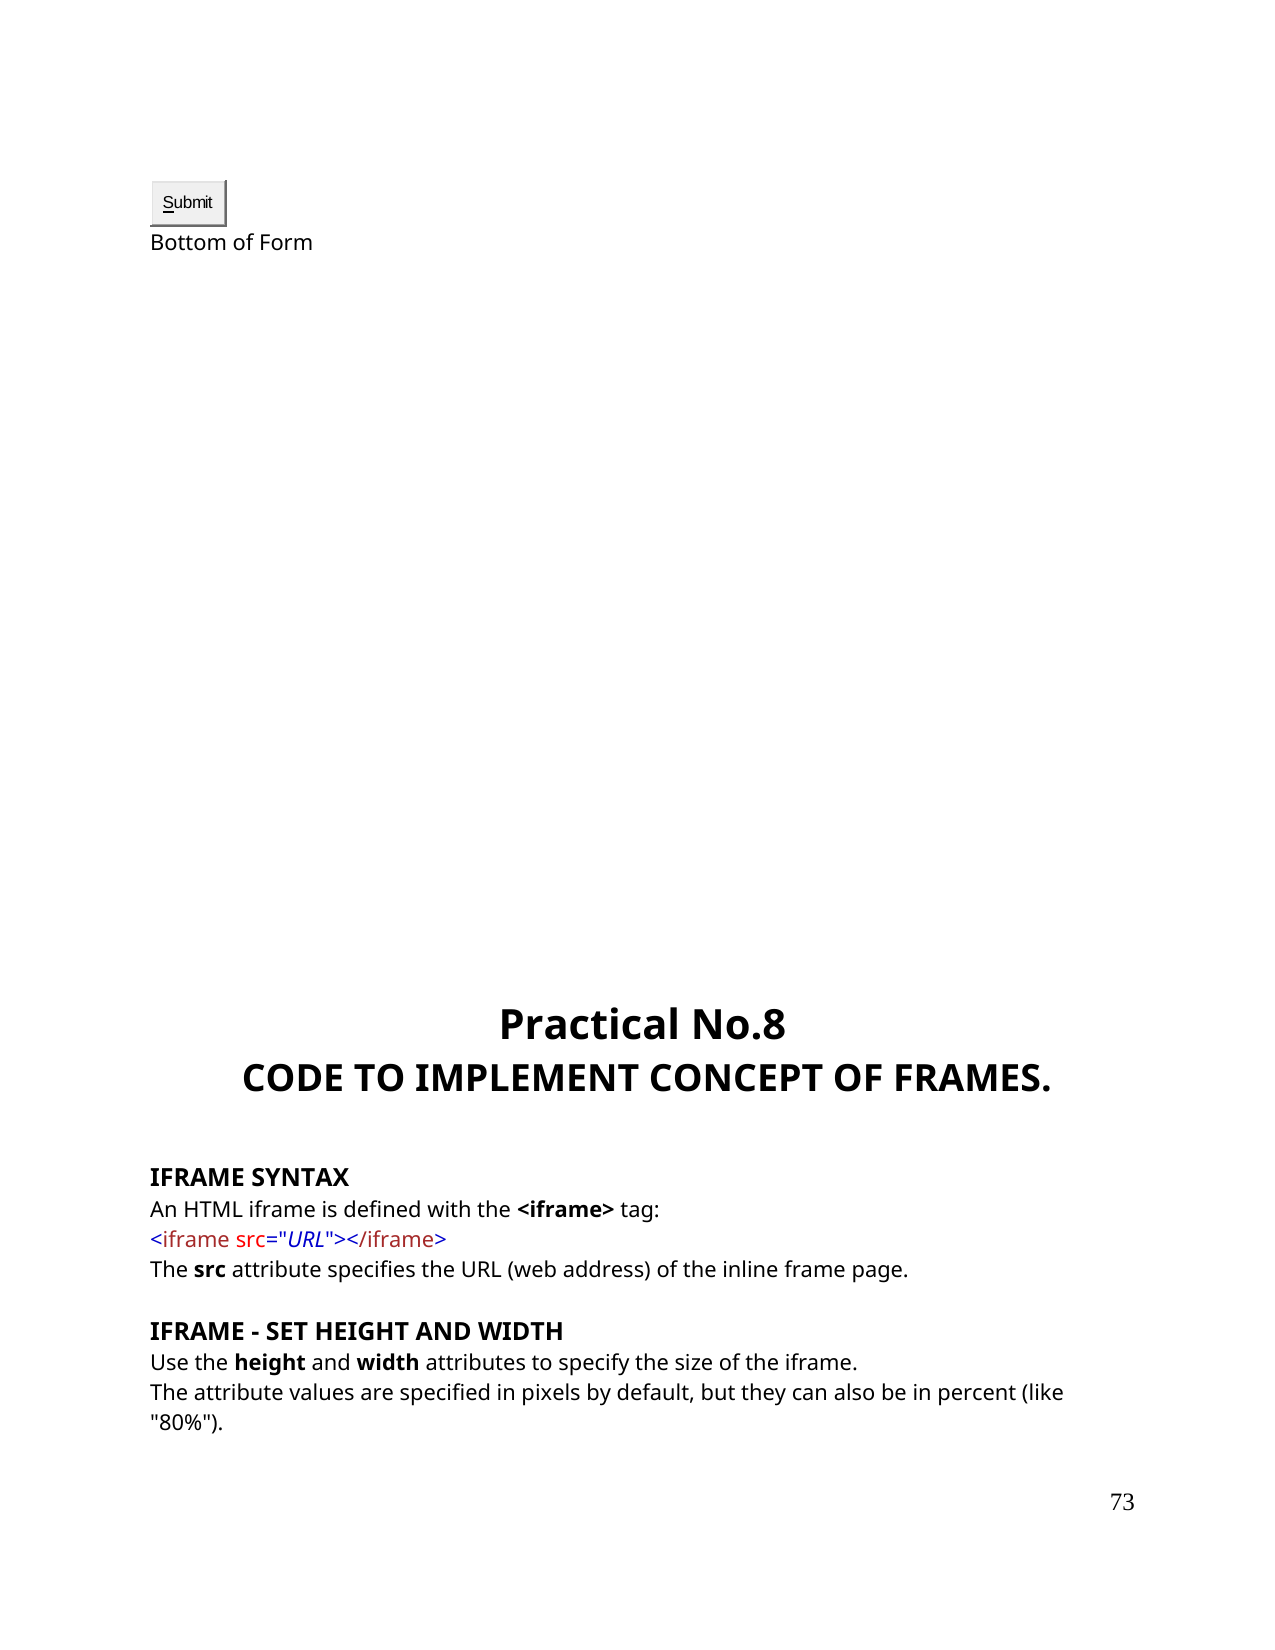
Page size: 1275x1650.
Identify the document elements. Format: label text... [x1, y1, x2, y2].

text IFRAME SYNTAX [150, 1160, 1134, 1194]
text The attribute values are specified in pixels by default, but they can also be in percent (like "80%"). [150, 1377, 1134, 1437]
text The src attribute specifies the URL (web address) of the inline frame page. [150, 1254, 1134, 1283]
text Use the height and width attributes to specify the size of the iframe. [150, 1347, 1134, 1377]
text IFRAME - SET HEIGHT AND WIDTH [150, 1313, 1134, 1347]
text Bottom of Form [150, 227, 1134, 257]
text CODE TO IMPLEMENT CONCEPT OF FRAMES. [150, 1052, 1134, 1103]
text An HTML iframe is defined with the <iframe> tag: [150, 1194, 1134, 1224]
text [150, 150, 1134, 227]
text <iframe src="URL"></iframe> [150, 1224, 1134, 1254]
text Practical No.8 [150, 995, 1134, 1052]
